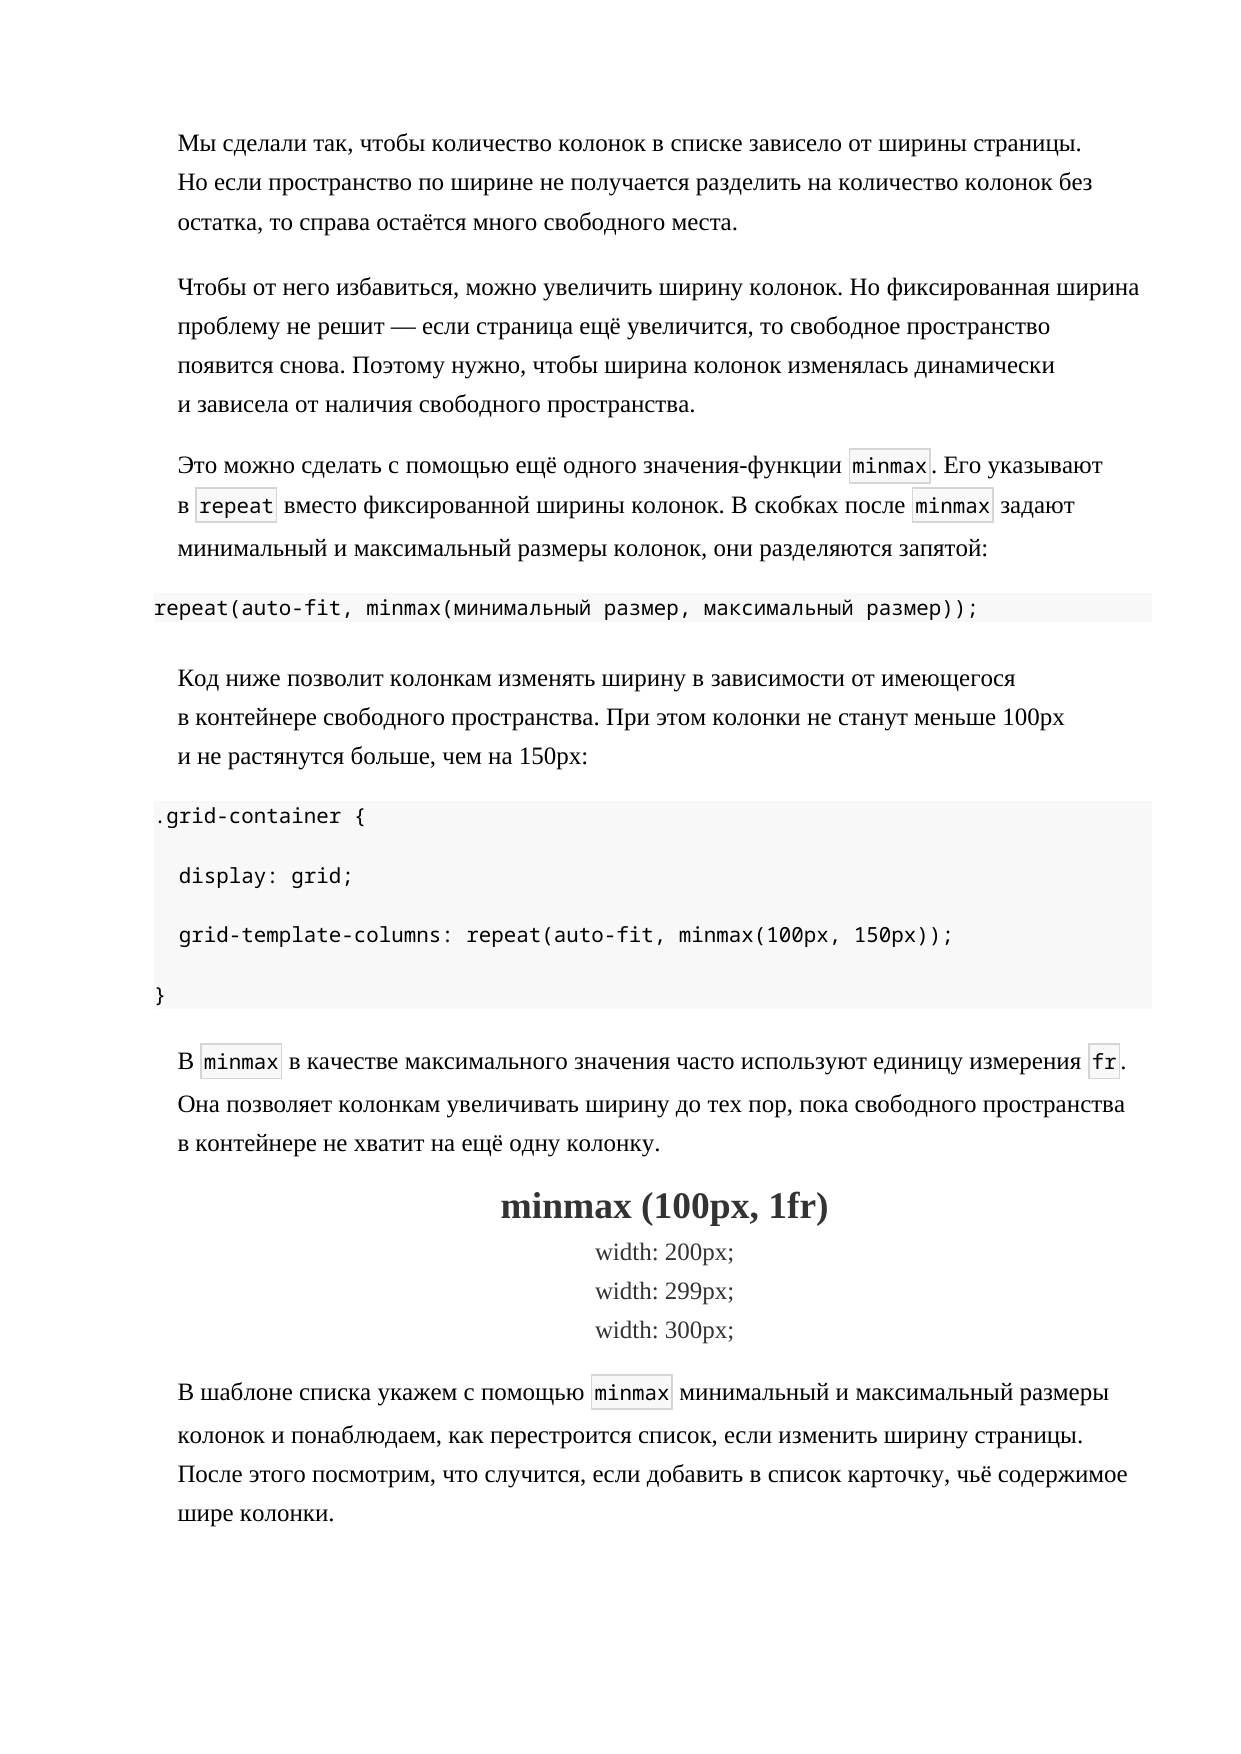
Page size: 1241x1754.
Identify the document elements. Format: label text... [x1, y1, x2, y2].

text Мы сделали так, чтобы количество колонок в списке зависело от ширины страницы. Но если пространство по ширине не получается разделить на количество колонок без остатка, то справа остаётся много свободного места. [177, 118, 1152, 235]
text width: 299px; [177, 1266, 1152, 1305]
text width: 300px; [177, 1305, 1152, 1344]
text Код ниже позволит колонкам изменять ширину в зависимости от имеющегося в контейнере свободного пространства. При этом колонки не станут меньше 100px и не растянутся больше, чем на 150px: [177, 653, 1152, 770]
text repeat(auto-fit, minmax(минимальный размер, максимальный размер)); [154, 593, 1152, 622]
text В шаблоне списка укажем с помощью minmax минимальный и максимальный размеры колонок и понаблюдаем, как перестроится список, если изменить ширину страницы. После этого посмотрим, что случится, если добавить в список карточку, чьё содержимое шире колонки. [177, 1371, 1152, 1527]
text Это можно сделать с помощью ещё одного значения-функции minmax. Его указывают в repeat вместо фиксированной ширины колонок. В скобках после minmax задают минимальный и максимальный размеры колонок, они разделяются запятой: [177, 445, 1152, 562]
text width: 200px; [177, 1227, 1152, 1266]
text В minmax в качестве максимального значения часто используют единицу измерения fr. Она позволяет колонкам увеличивать ширину до тех пор, пока свободного пространства в контейнере не хватит на ещё одну колонку. [177, 1040, 1152, 1157]
text minmax (100px, 1fr) [177, 1184, 1152, 1227]
text grid-template-columns: repeat(auto-fit, minmax(100px, 150px)); [154, 921, 1152, 949]
text display: grid; [154, 861, 1152, 889]
text Чтобы от него избавиться, можно увеличить ширину колонок. Но фиксированная ширина проблему не решит — если страница ещё увеличится, то свободное пространство появится снова. Поэтому нужно, чтобы ширина колонок изменялась динамически и зависела от наличия свободного пространства. [177, 262, 1152, 418]
text } [154, 980, 1152, 1009]
text .grid-container { [154, 801, 1152, 830]
